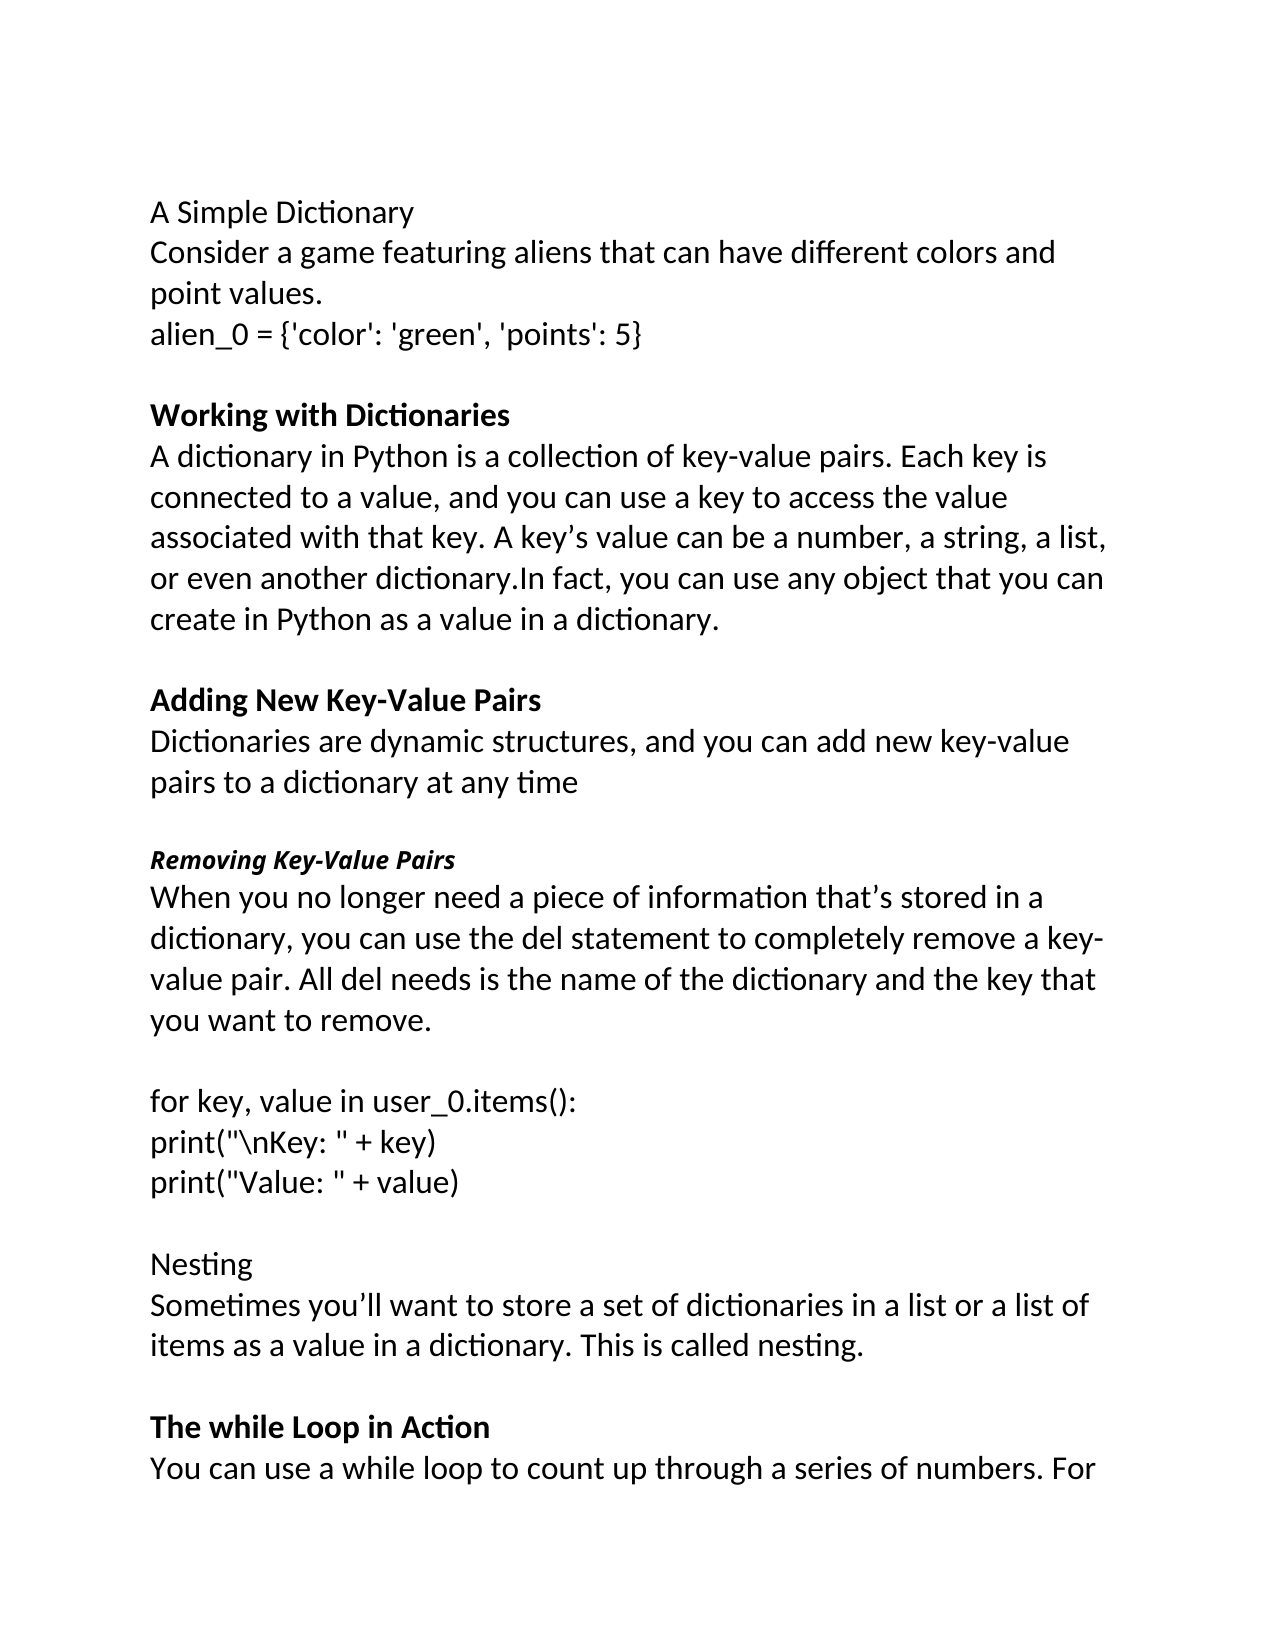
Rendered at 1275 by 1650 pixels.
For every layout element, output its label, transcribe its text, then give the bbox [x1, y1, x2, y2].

text Consider a game featuring aliens that can have different colors and point values. [150, 231, 1125, 313]
text Working with Dictionaries [150, 394, 1125, 435]
text Removing Key-Value Pairs [150, 842, 1125, 876]
text When you no longer need a piece of information that’s stored in a dictionary, you can use the del statement to completely remove a key-value pair. All del needs is the name of the dictionary and the key that you want to remove. [150, 876, 1125, 1039]
text alien_0 = {'color': 'green', 'points': 5} [150, 313, 1125, 354]
text The while Loop in Action [150, 1406, 1125, 1447]
text print("Value: " + value) [150, 1162, 1125, 1202]
text You can use a while loop to count up through a series of numbers. For [150, 1447, 1125, 1487]
text A dictionary in Python is a collection of key-value pairs. Each key is connected to a value, and you can use a key to access the value associated with that key. A key’s value can be a number, a string, a list, or even another dictionary.In fact, you can use any object that you can create in Python as a value in a dictionary. [150, 435, 1125, 639]
text items as a value in a dictionary. This is called nesting. [150, 1324, 1125, 1365]
text for key, value in user_0.items(): [150, 1080, 1125, 1121]
text Sometimes you’ll want to store a set of dictionaries in a list or a list of [150, 1284, 1125, 1324]
text print("\nKey: " + key) [150, 1121, 1125, 1162]
text Nesting [150, 1243, 1125, 1284]
text Dictionaries are dynamic structures, and you can add new key-value pairs to a dictionary at any time [150, 720, 1125, 802]
text A Simple Dictionary [150, 191, 1125, 231]
text Adding New Key-Value Pairs [150, 679, 1125, 720]
